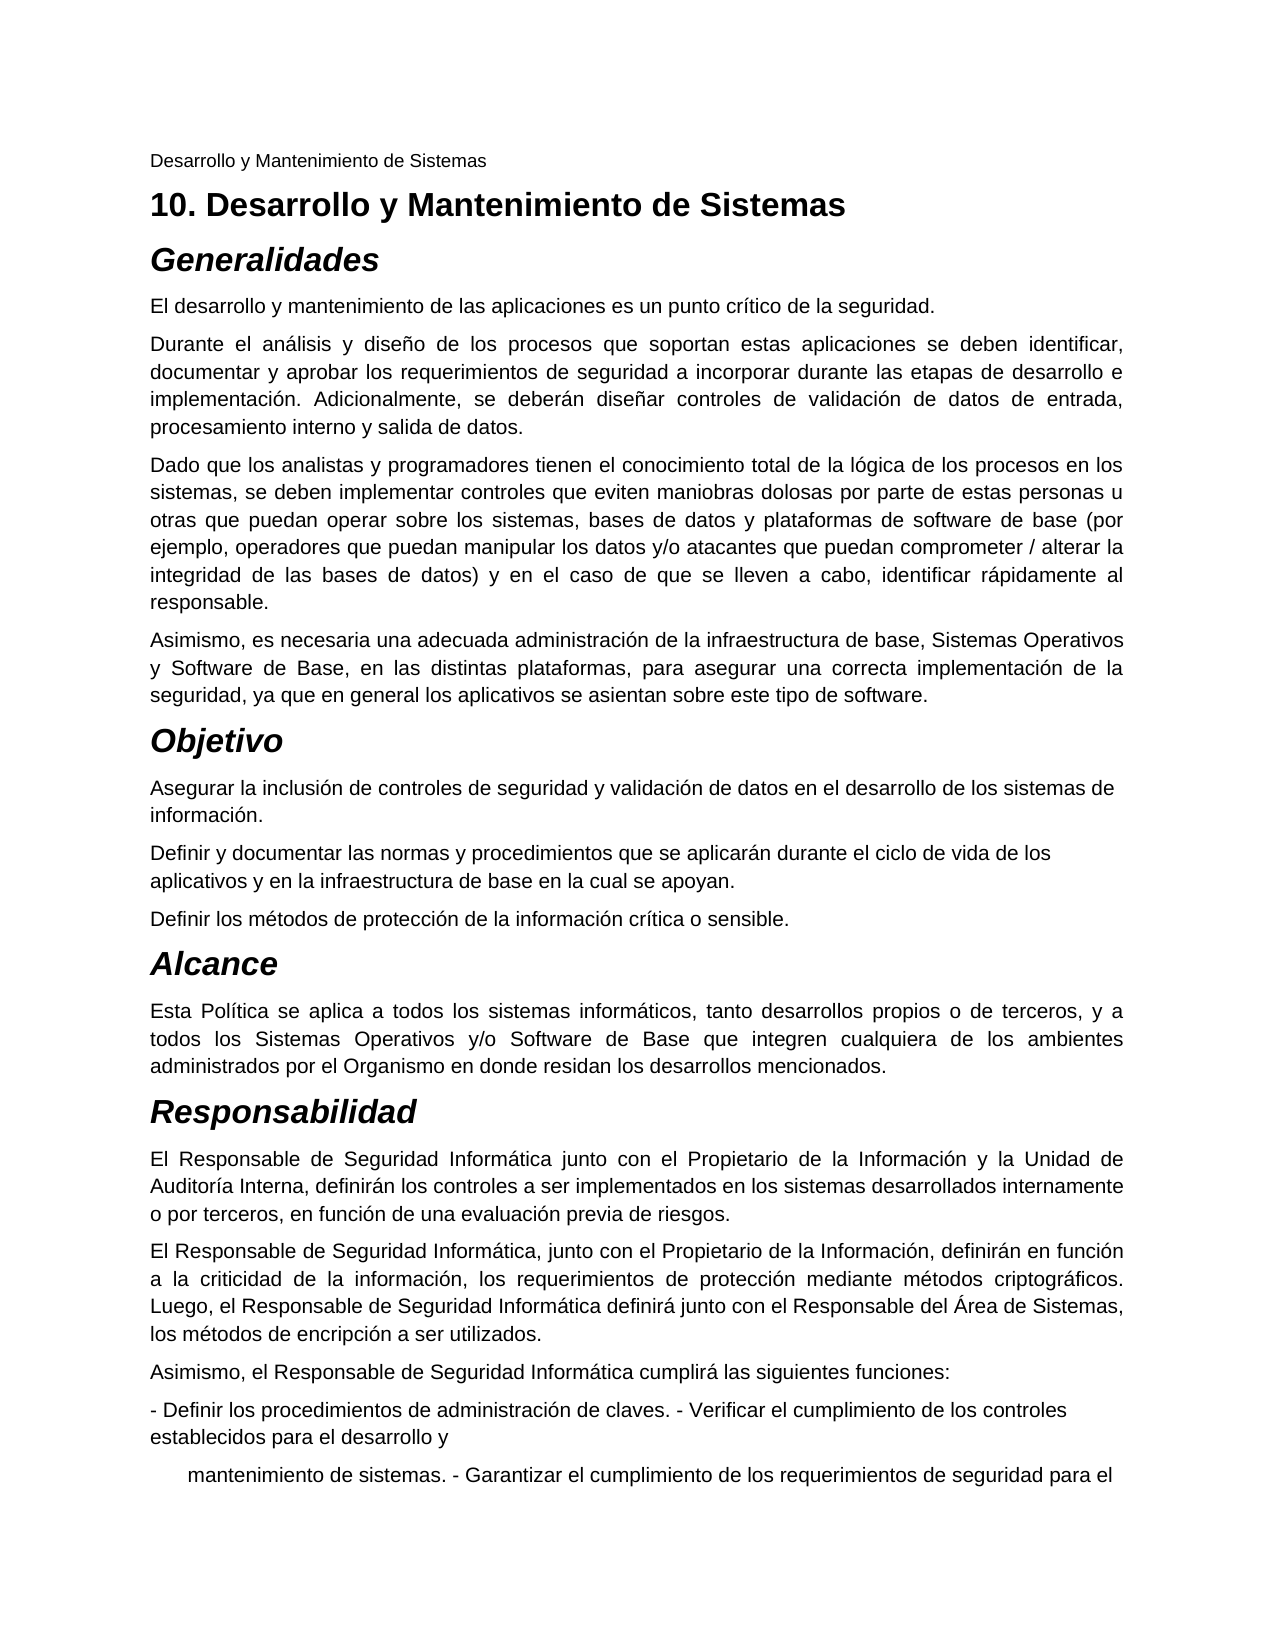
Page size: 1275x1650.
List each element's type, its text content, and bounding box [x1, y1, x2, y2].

text Definir y documentar las normas y procedimientos que se aplicarán durante el ciclo de vida de los aplicativos y en la infraestructura de base en la cual se apoyan. [150, 841, 1125, 892]
text Dado que los analistas y programadores tienen el conocimiento total de la lógica de los procesos en los sistemas, se deben implementar controles que eviten maniobras dolosas por parte de estas personas u otras que puedan operar sobre los sistemas, bases de datos y plataformas de software de base (por ejemplo, operadores que puedan manipular los datos y/o atacantes que puedan comprometer / alterar la integridad de las bases de datos) y en el caso de que se lleven a cabo, identificar rápidamente al responsable. [150, 453, 1125, 614]
text El Responsable de Seguridad Informática junto con el Propietario de la Información y la Unidad de Auditoría Interna, definirán los controles a ser implementados en los sistemas desarrollados internamente o por terceros, en función de una evaluación previa de riesgos. [150, 1146, 1125, 1225]
text Asimismo, el Responsable de Seguridad Informática cumplirá las siguientes funciones: [150, 1360, 1125, 1384]
text El Responsable de Seguridad Informática, junto con el Propietario de la Información, definirán en función a la criticidad de la información, los requerimientos de protección mediante métodos criptográficos. Luego, el Responsable de Seguridad Informática definirá junto con el Responsable del Área de Sistemas, los métodos de encripción a ser utilizados. [150, 1239, 1125, 1346]
text Asegurar la inclusión de controles de seguridad y validación de datos en el desarrollo de los sistemas de información. [150, 776, 1125, 827]
text Objetivo [150, 721, 1125, 759]
text Responsabilidad [150, 1092, 1125, 1130]
text - Definir los procedimientos de administración de claves. - Verificar el cumplimiento de los controles establecidos para el desarrollo y [150, 1398, 1125, 1449]
text Asimismo, es necesaria una adecuada administración de la infraestructura de base, Sistemas Operativos y Software de Base, en las distintas plataformas, para asegurar una correcta implementación de la seguridad, ya que en general los aplicativos se asientan sobre este tipo de software. [150, 628, 1125, 707]
text Esta Política se aplica a todos los sistemas informáticos, tanto desarrollos propios o de terceros, y a todos los Sistemas Operativos y/o Software de Base que integren cualquiera de los ambientes administrados por el Organismo en donde residan los desarrollos mencionados. [150, 999, 1125, 1078]
text Definir los métodos de protección de la información crítica o sensible. [150, 906, 1125, 930]
text Durante el análisis y diseño de los procesos que soportan estas aplicaciones se deben identificar, documentar y aprobar los requerimientos de seguridad a incorporar durante las etapas de desarrollo e implementación. Adicionalmente, se deberán diseñar controles de validación de datos de entrada, procesamiento interno y salida de datos. [150, 332, 1125, 439]
text Desarrollo y Mantenimiento de Sistemas [150, 150, 1125, 172]
text El desarrollo y mantenimiento de las aplicaciones es un punto crítico de la seguridad. [150, 294, 1125, 318]
text 10. Desarrollo y Mantenimiento de Sistemas [150, 185, 1125, 224]
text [150, 1463, 1125, 1487]
text Generalidades [150, 240, 1125, 278]
text Alcance [150, 944, 1125, 983]
